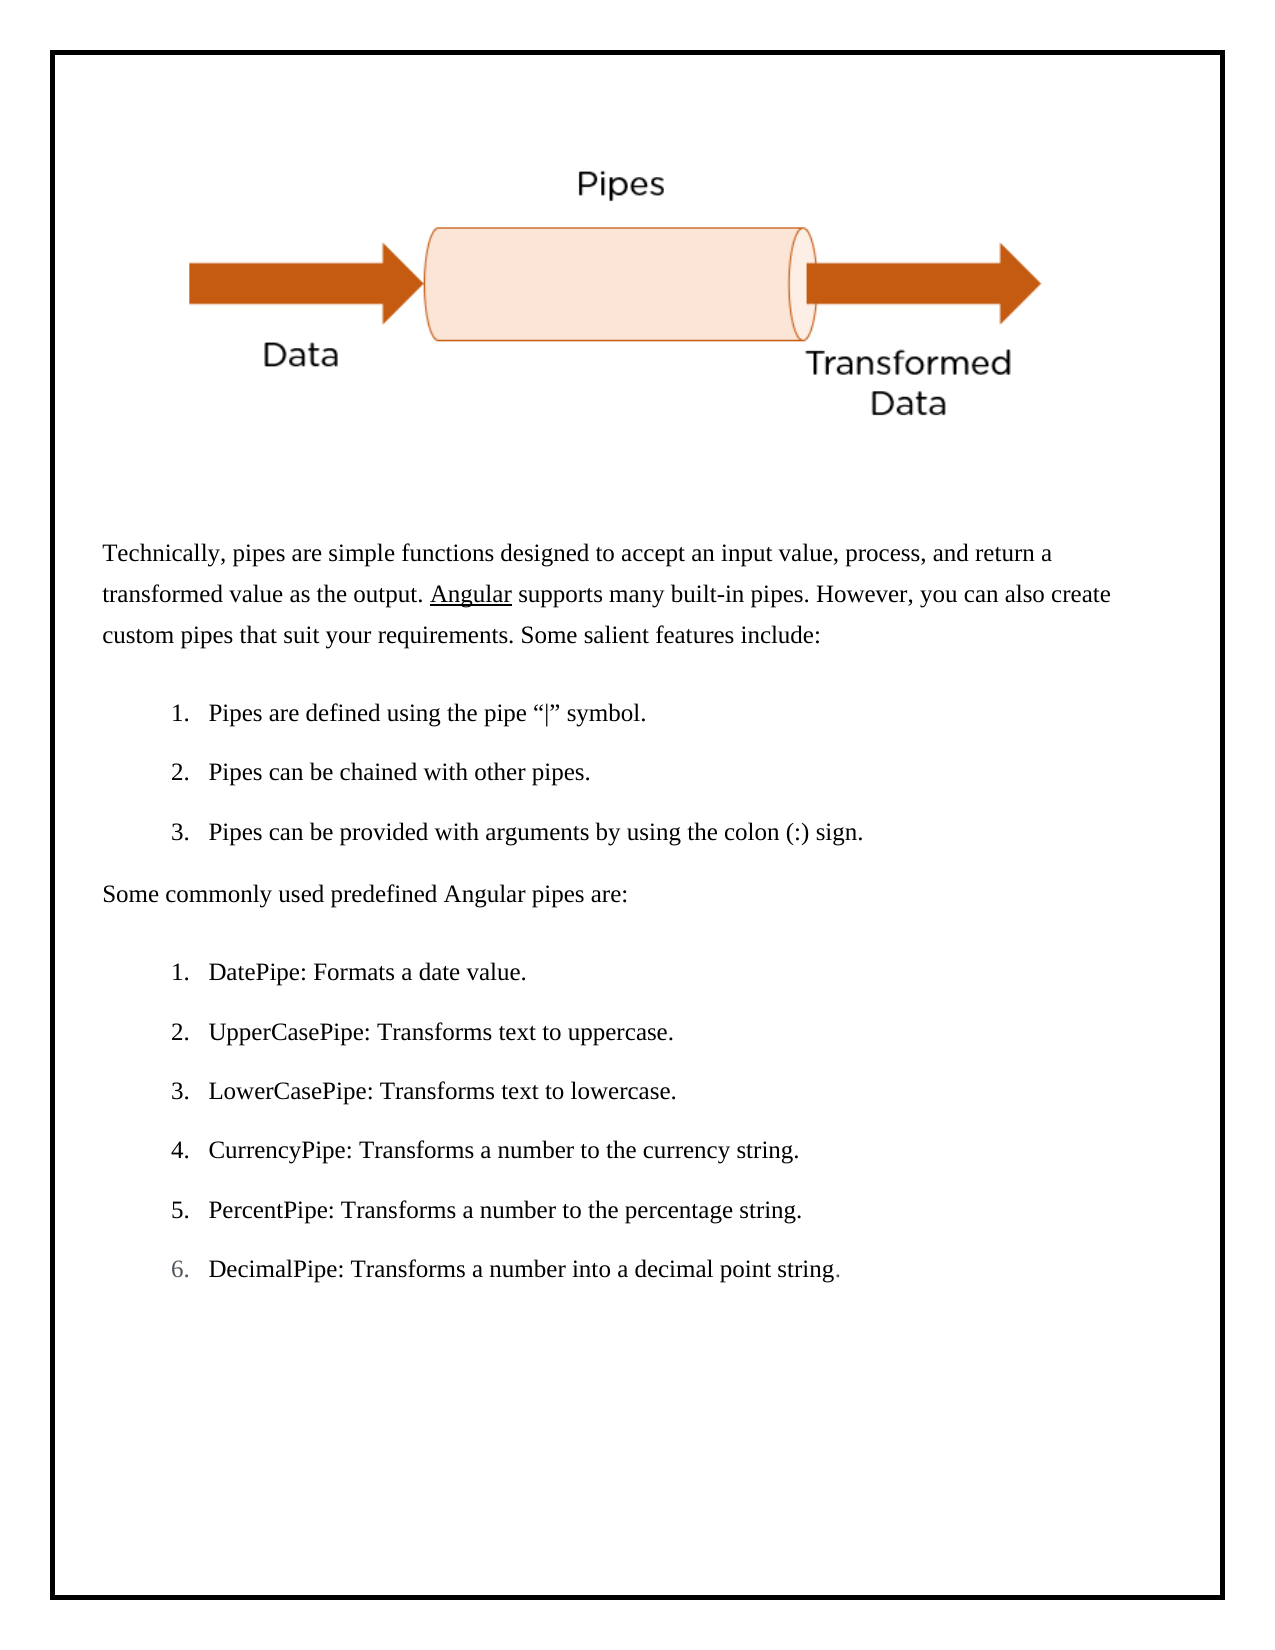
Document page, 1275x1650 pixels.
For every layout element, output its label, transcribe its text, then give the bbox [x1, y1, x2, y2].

list PercentPipe: Transforms a number to the percentage string. [171, 1186, 1144, 1223]
list DecimalPipe: Transforms a number into a decimal point string. [171, 1245, 1144, 1283]
list CurrencyPipe: Transforms a number to the currency string. [171, 1127, 1144, 1164]
text Technically, pipes are simple functions designed to accept an input value, process, and return a transformed value as the output. Angular supports many built-in pipes. However, you can also create custom pipes that suit your requirements. Some salient features include: [102, 527, 1144, 648]
picture [152, 102, 1093, 486]
list DatePipe: Formats a date value. [171, 948, 1144, 986]
list UpperCasePipe: Transforms text to uppercase. [171, 1008, 1144, 1045]
list Pipes can be provided with arguments by using the colon (:) sign. [171, 808, 1144, 845]
list Pipes are defined using the pipe “|” symbol. [171, 689, 1144, 727]
text Some commonly used predefined Angular pipes are: [102, 867, 1144, 908]
list Pipes can be chained with other pipes. [171, 748, 1144, 786]
list LowerCasePipe: Transforms text to lowercase. [171, 1067, 1144, 1105]
